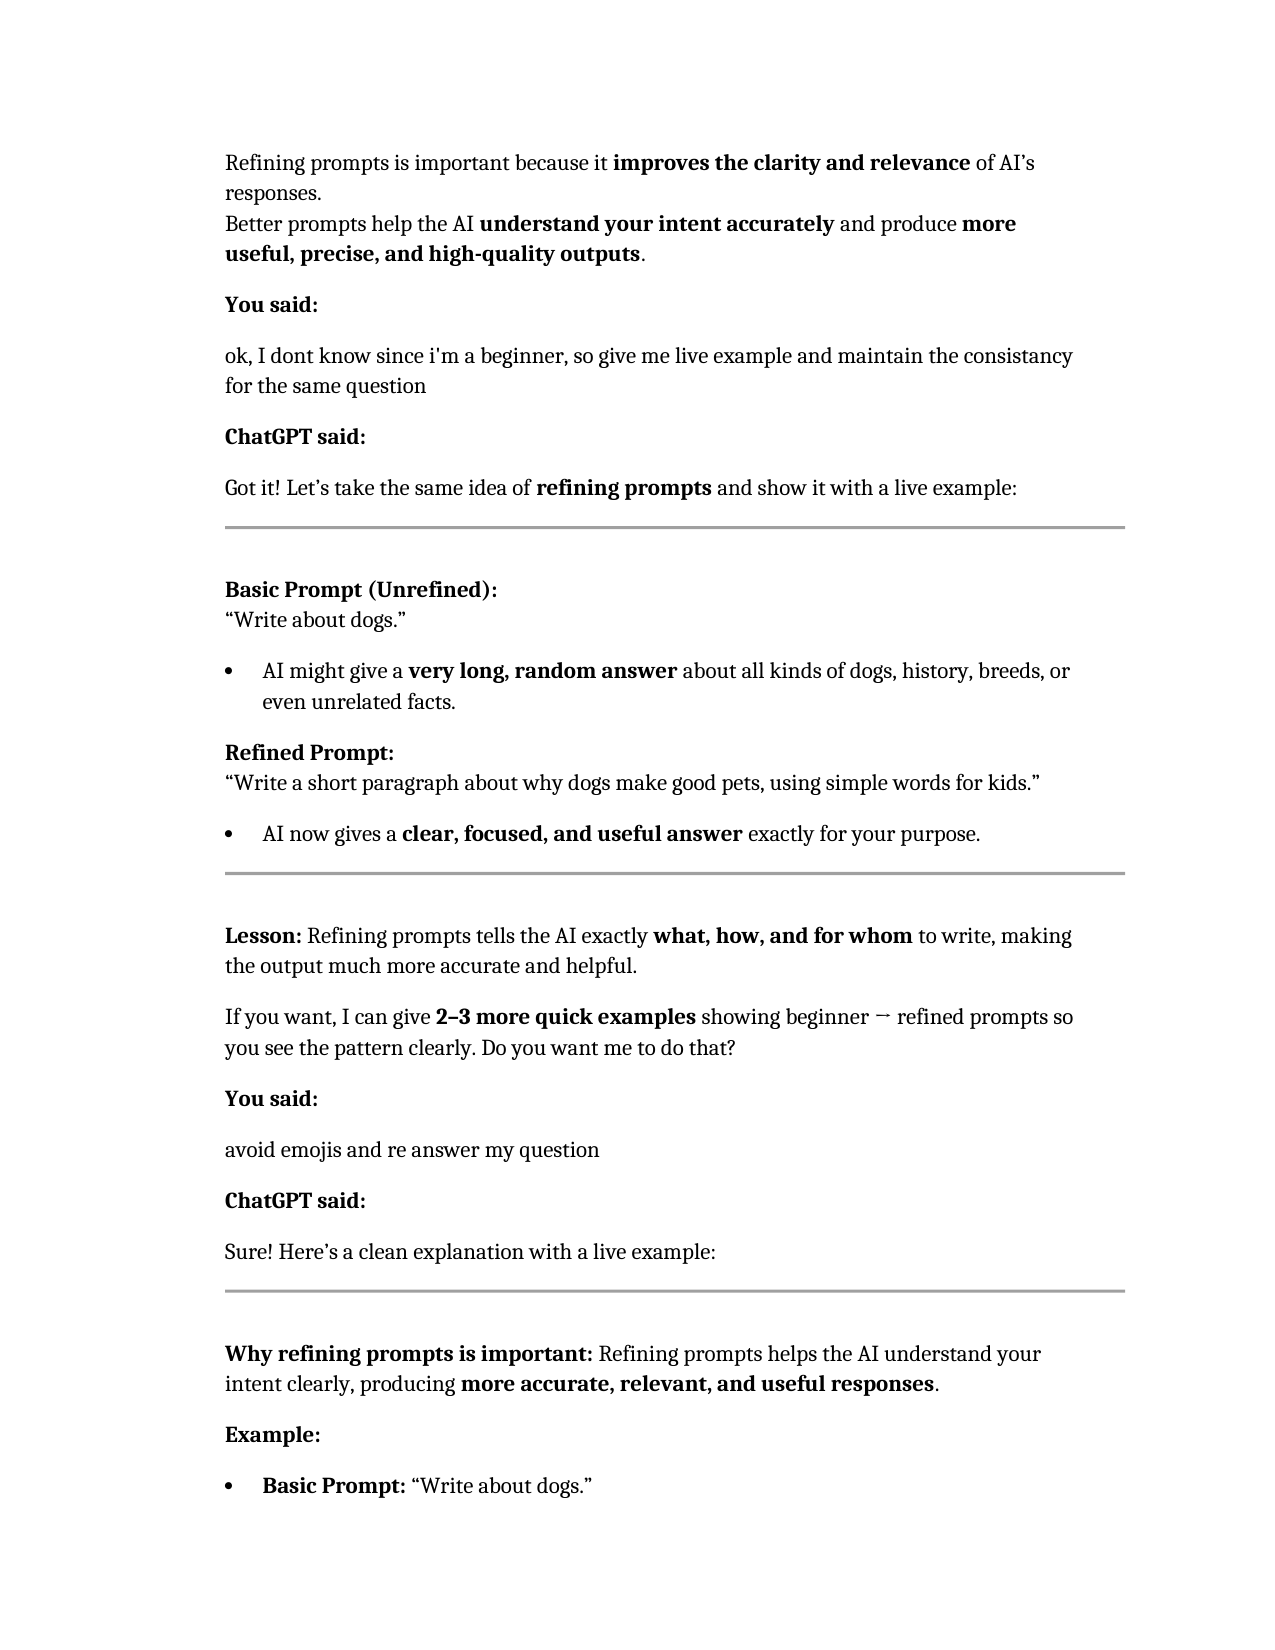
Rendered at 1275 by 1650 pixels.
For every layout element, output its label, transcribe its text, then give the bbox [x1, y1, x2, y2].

text ChatGPT said: [225, 1187, 1087, 1214]
list AI now gives a clear, focused, and useful answer exactly for your purpose. [225, 821, 1087, 847]
text Got it! Let’s take the same idea of refining prompts and show it with a live example: [225, 475, 1087, 501]
text Example: [225, 1422, 1087, 1448]
text Why refining prompts is important: Refining prompts helps the AI understand your intent clearly, producing more accurate, relevant, and useful responses. [225, 1341, 1087, 1397]
text Refining prompts is important because it improves the clarity and relevance of AI’s responses. Better prompts help the AI understand your intent accurately and produce more useful, precise, and high-quality outputs. [225, 150, 1087, 267]
list Basic Prompt: “Write about dogs.” [225, 1473, 1087, 1499]
text ok, I dont know since i'm a beginner, so give me live example and maintain the consistancy for the same question [225, 343, 1087, 399]
text Basic Prompt (Unrefined): “Write about dogs.” [225, 577, 1087, 634]
text You said: [225, 292, 1087, 318]
text avoid emojis and re answer my question [225, 1136, 1087, 1163]
text If you want, I can give 2–3 more quick examples showing beginner → refined prompts so you see the pattern clearly. Do you want me to do that? [225, 1004, 1087, 1061]
text Refined Prompt: “Write a short paragraph about why dogs make good pets, using simple words for kids.” [225, 739, 1087, 796]
text ChatGPT said: [225, 424, 1087, 450]
list AI might give a very long, random answer about all kinds of dogs, history, breeds, or even unrelated facts. [225, 658, 1087, 715]
text Sure! Here’s a clean explanation with a live example: [225, 1238, 1087, 1265]
text You said: [225, 1085, 1087, 1112]
text Lesson: Refining prompts tells the AI exactly what, how, and for whom to write, making the output much more accurate and helpful. [225, 923, 1087, 979]
